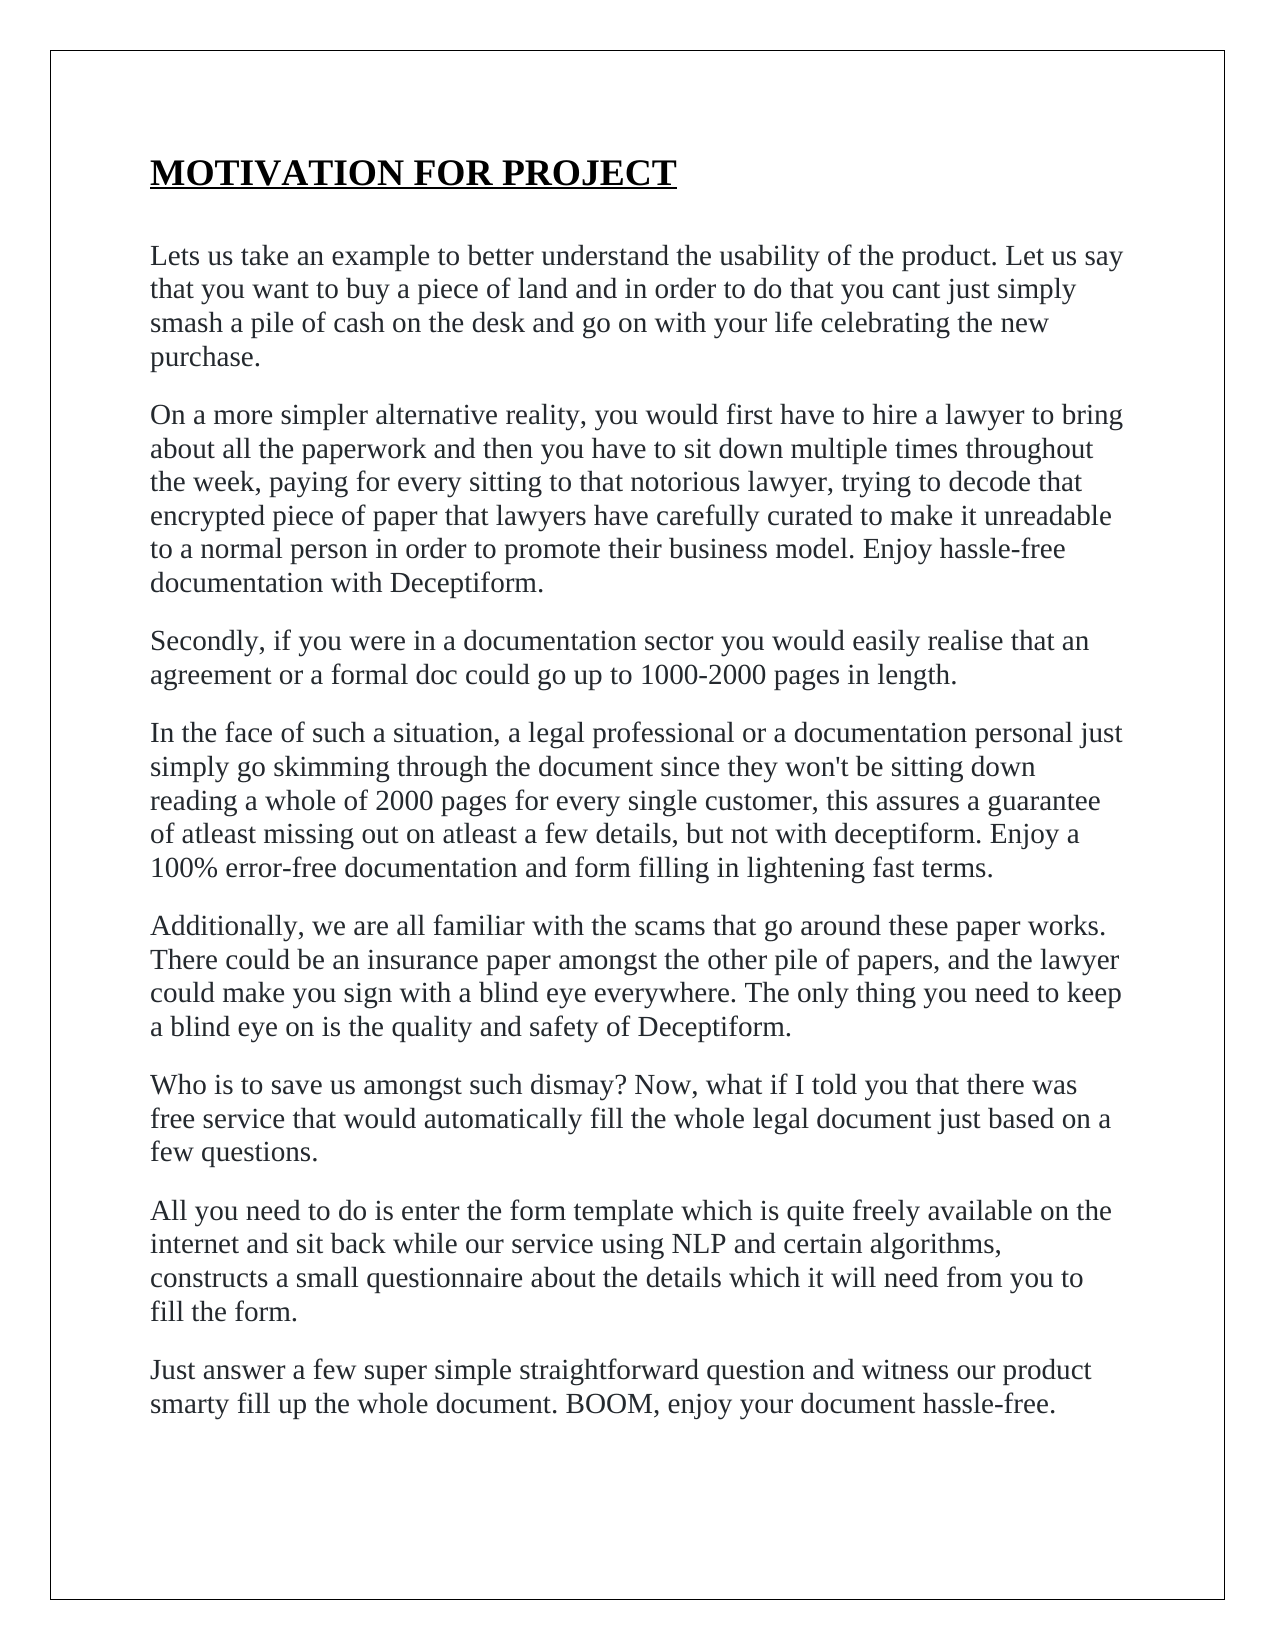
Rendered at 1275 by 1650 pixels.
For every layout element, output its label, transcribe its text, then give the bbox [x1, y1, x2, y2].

text Who is to save us amongst such dismay? Now, what if I told you that there was free service that would automatically fill the whole legal document just based on a few questions. [150, 1067, 1125, 1168]
text Just answer a few super simple straightforward question and witness our product smarty fill up the whole document. BOOM, enjoy your document hassle-free. [150, 1352, 1125, 1419]
text Secondly, if you were in a documentation sector you would easily realise that an agreement or a formal doc could go up to 1000-2000 pages in length. [150, 623, 1125, 691]
text All you need to do is enter the form template which is quite freely available on the internet and sit back while our service using NLP and certain algorithms, constructs a small questionnaire about the details which it will need from you to fill the form. [150, 1193, 1125, 1327]
text Additionally, we are all familiar with the scams that go around these paper works. There could be an insurance paper amongst the other pile of papers, and the lawyer could make you sign with a blind eye everywhere. The only thing you need to keep a blind eye on is the quality and safety of Deceptiform. [150, 908, 1125, 1042]
text In the face of such a situation, a legal professional or a documentation personal just simply go skimming through the document since they won't be sitting down reading a whole of 2000 pages for every single customer, this assures a guarantee of atleast missing out on atleast a few details, but not with deceptiform. Enjoy a 100% error-free documentation and form filling in lightening fast terms. [150, 716, 1125, 883]
text On a more simpler alternative reality, you would first have to hire a lawyer to bring about all the paperwork and then you have to sit down multiple times throughout the week, paying for every sitting to that notorious lawyer, trying to decode that encrypted piece of paper that lawyers have carefully curated to make it unreadable to a normal person in order to promote their business model. Enjoy hassle-free documentation with Deceptiform. [150, 397, 1125, 598]
text Lets us take an example to better understand the usability of the product. Let us say that you want to buy a piece of land and in order to do that you cant just simply smash a pile of cash on the desk and go on with your life celebrating the new purchase. [150, 238, 1125, 372]
text MOTIVATION FOR PROJECT [150, 150, 1125, 193]
